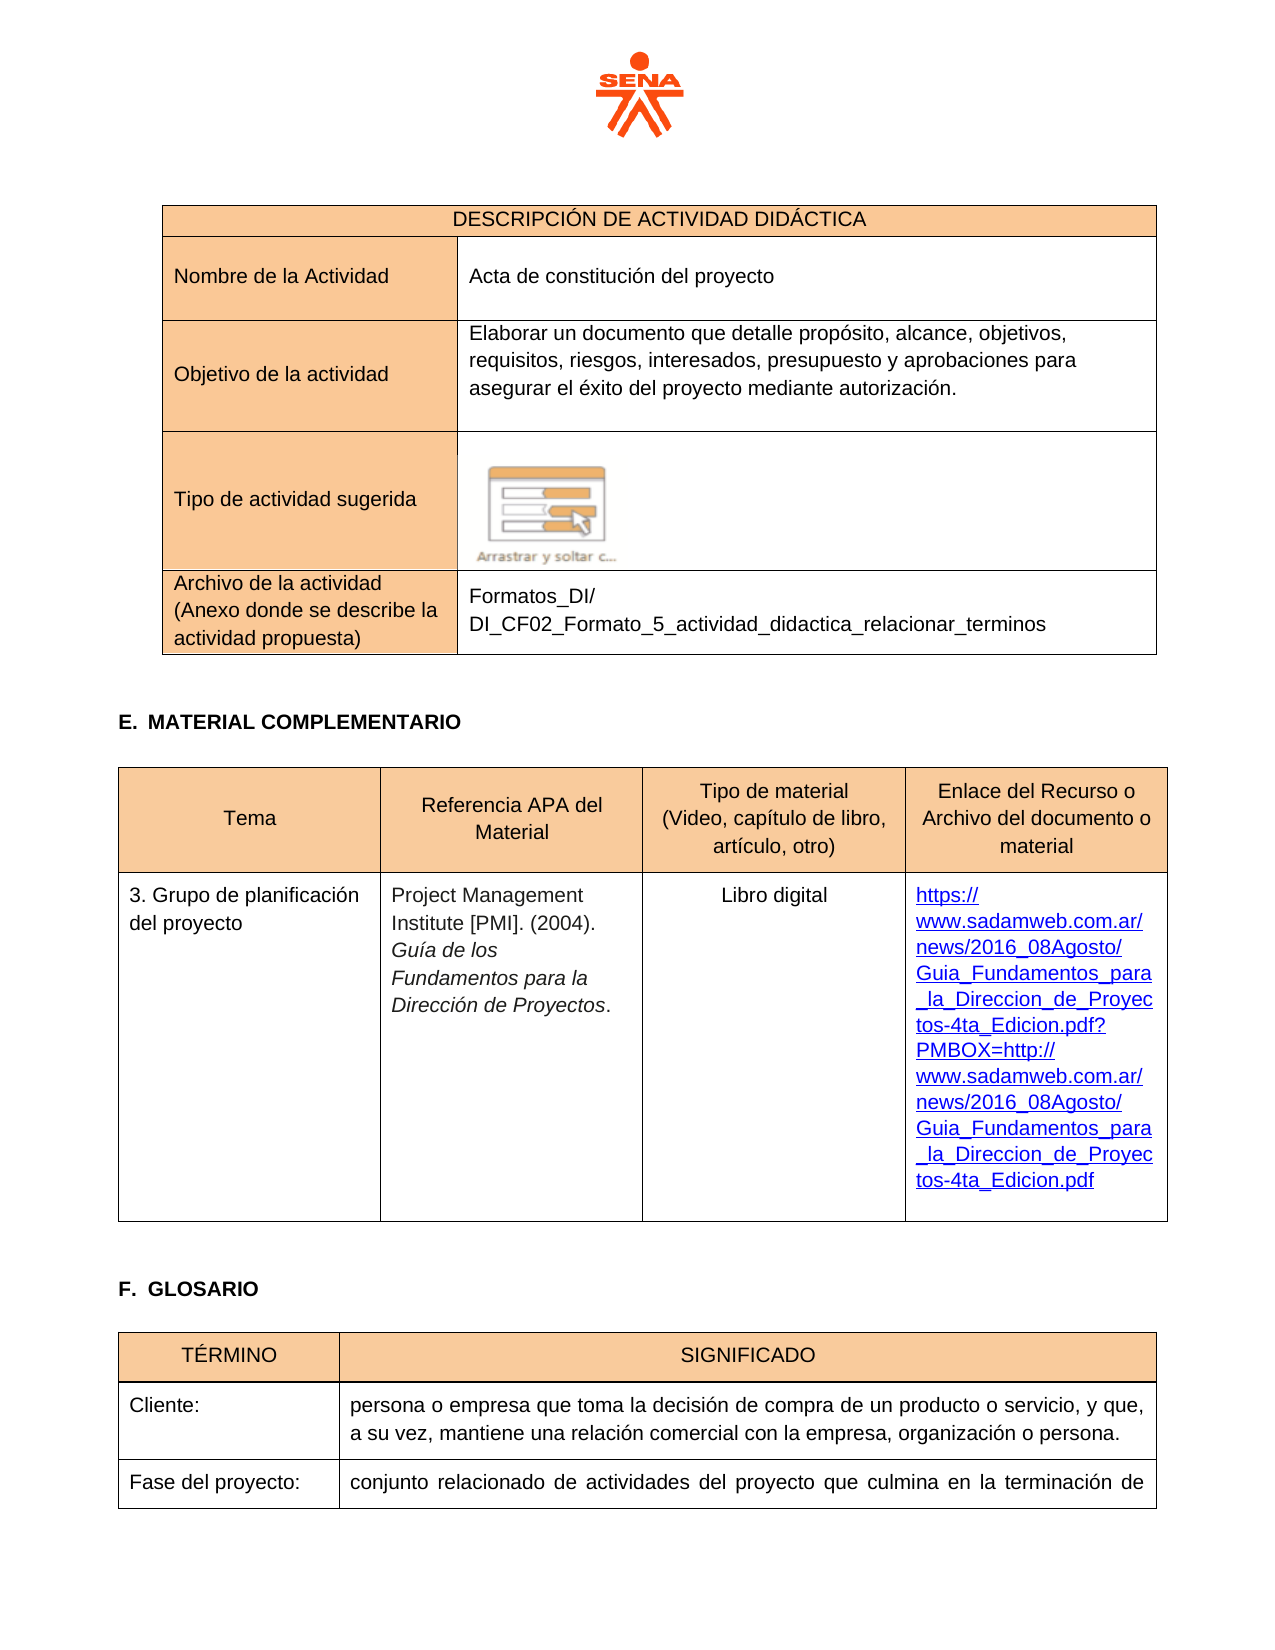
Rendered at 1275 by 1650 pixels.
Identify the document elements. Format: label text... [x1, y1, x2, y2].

list MATERIAL COMPLEMENTARIO [118, 709, 1157, 733]
table_header SIGNIFICADO [340, 1333, 1156, 1381]
table_cell Project Management Institute [PMI]. (2004). Guía de los Fundamentos para la Dirección de Proyectos. [381, 873, 642, 1221]
picture [585, 48, 690, 142]
table_cell Fase del proyecto: [119, 1460, 339, 1508]
table_cell https://www.sadamweb.com.ar/news/2016_08Agosto/Guia_Fundamentos_para_la_Direccion_de_Proyectos-4ta_Edicion.pdf?PMBOX=http://www.sadamweb.com.ar/news/2016_08Agosto/Guia_Fundamentos_para_la_Direccion_de_Proyectos-4ta_Edicion.pdf [906, 873, 1167, 1221]
table_cell persona o empresa que toma la decisión de compra de un producto o servicio, y que, a su vez, mantiene una relación comercial con la empresa, organización o persona. [340, 1383, 1156, 1458]
table_cell conjunto relacionado de actividades del proyecto que culmina en la terminación de uno o más entregables. [340, 1460, 1156, 1508]
table_cell Tipo de actividad sugerida [163, 432, 457, 569]
table_header Enlace del Recurso o Archivo del documento o material [906, 768, 1167, 872]
table_header Tema [119, 768, 380, 872]
table_cell Nombre de la Actividad [163, 237, 457, 320]
list GLOSARIO [118, 1277, 1157, 1301]
table_header Referencia APA del Material [381, 768, 642, 872]
table_cell Acta de constitución del proyecto [458, 237, 1156, 320]
table_cell Archivo de la actividad (Anexo donde se describe la actividad propuesta) [163, 571, 457, 653]
table_header Tipo de material (Video, capítulo de libro, artículo, otro) [643, 768, 905, 872]
table_cell 3. Grupo de planificación del proyecto [119, 873, 380, 1221]
picture [457, 455, 628, 570]
table_cell Cliente: [119, 1383, 339, 1458]
table_cell Formatos_DI/ DI_CF02_Formato_5_actividad_didactica_relacionar_terminos [458, 571, 1156, 653]
table_header DESCRIPCIÓN DE ACTIVIDAD DIDÁCTICA [163, 206, 1156, 236]
table_cell Objetivo de la actividad [163, 321, 457, 431]
table_header TÉRMINO [119, 1333, 339, 1381]
table_cell Elaborar un documento que detalle propósito, alcance, objetivos, requisitos, riesgos, interesados, presupuesto y aprobaciones para asegurar el éxito del proyecto mediante autorización. [458, 321, 1156, 431]
table_cell [458, 432, 1156, 569]
table_cell Libro digital [643, 873, 905, 1221]
